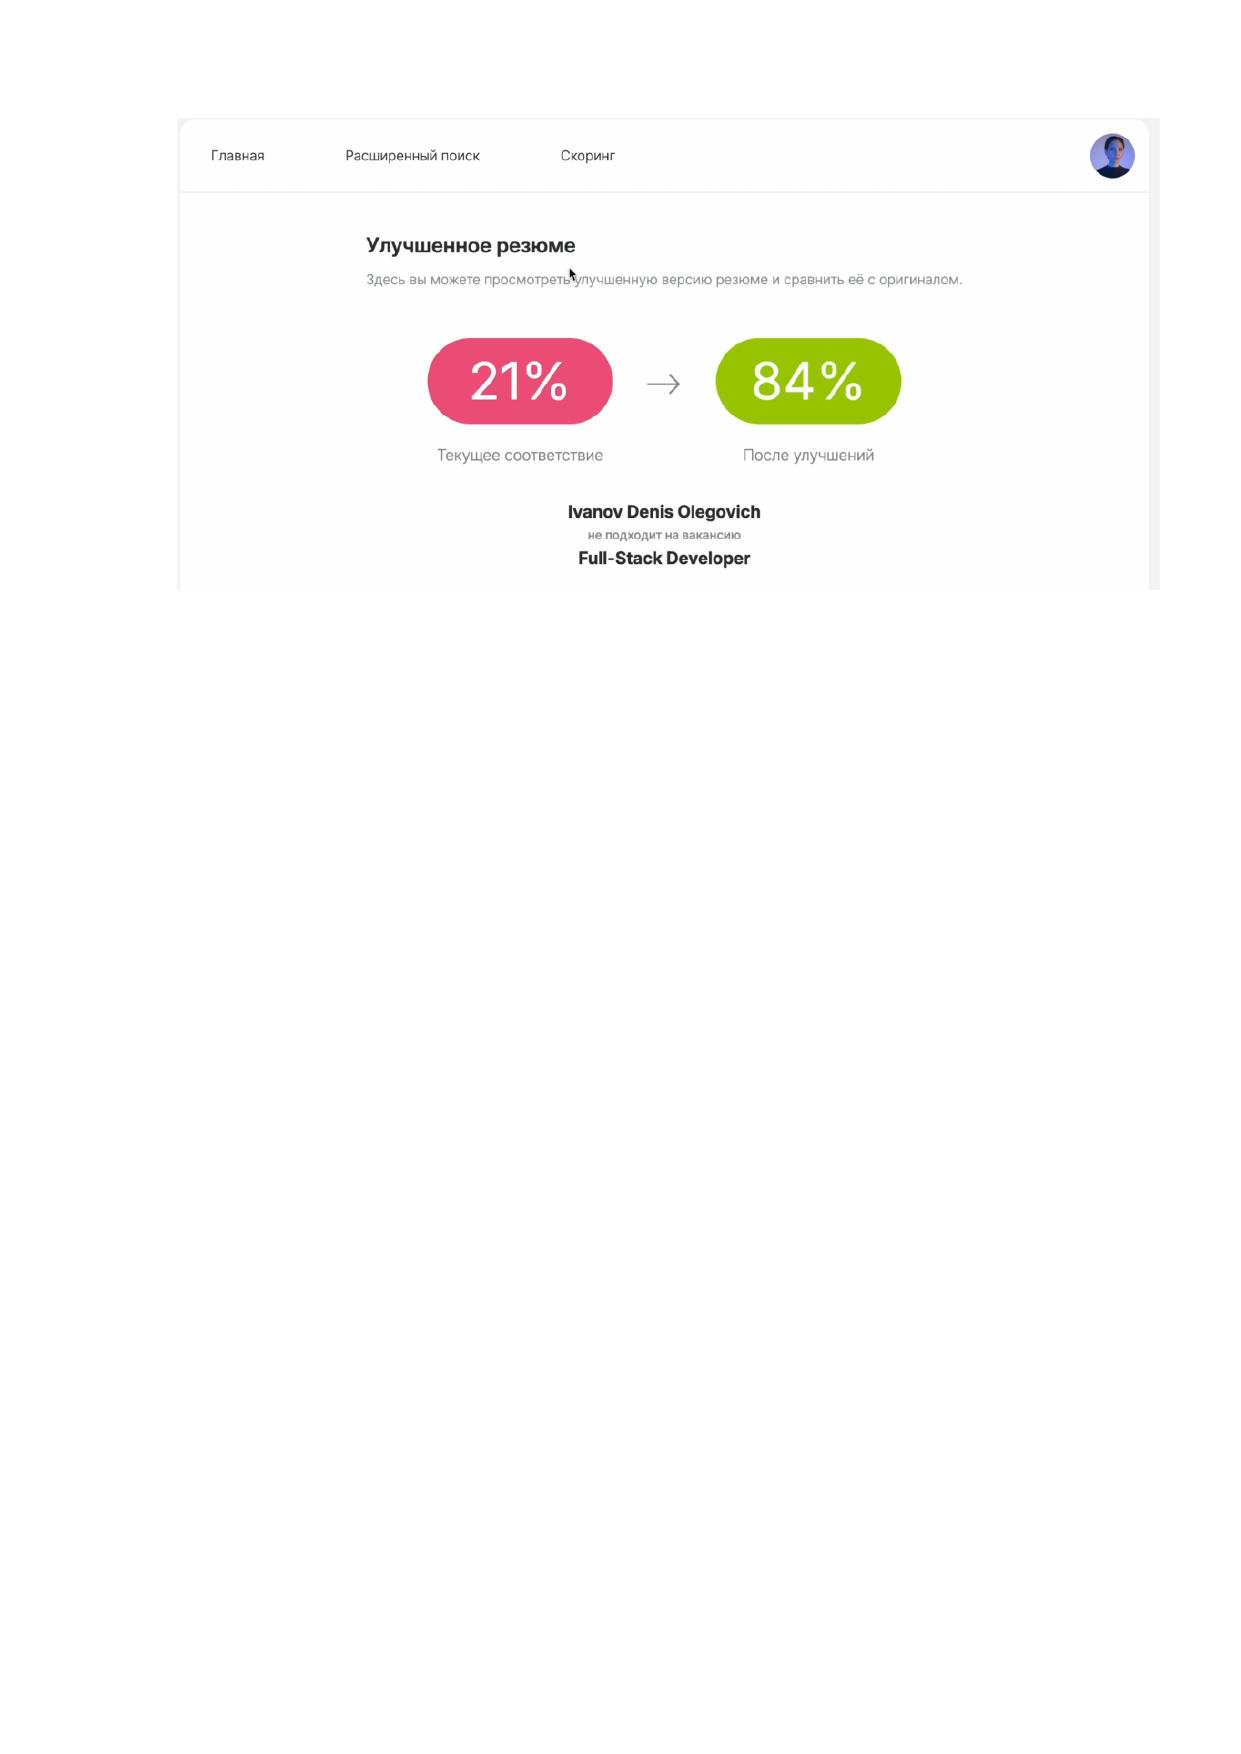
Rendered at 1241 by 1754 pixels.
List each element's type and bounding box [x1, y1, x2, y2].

picture [177, 118, 1160, 590]
